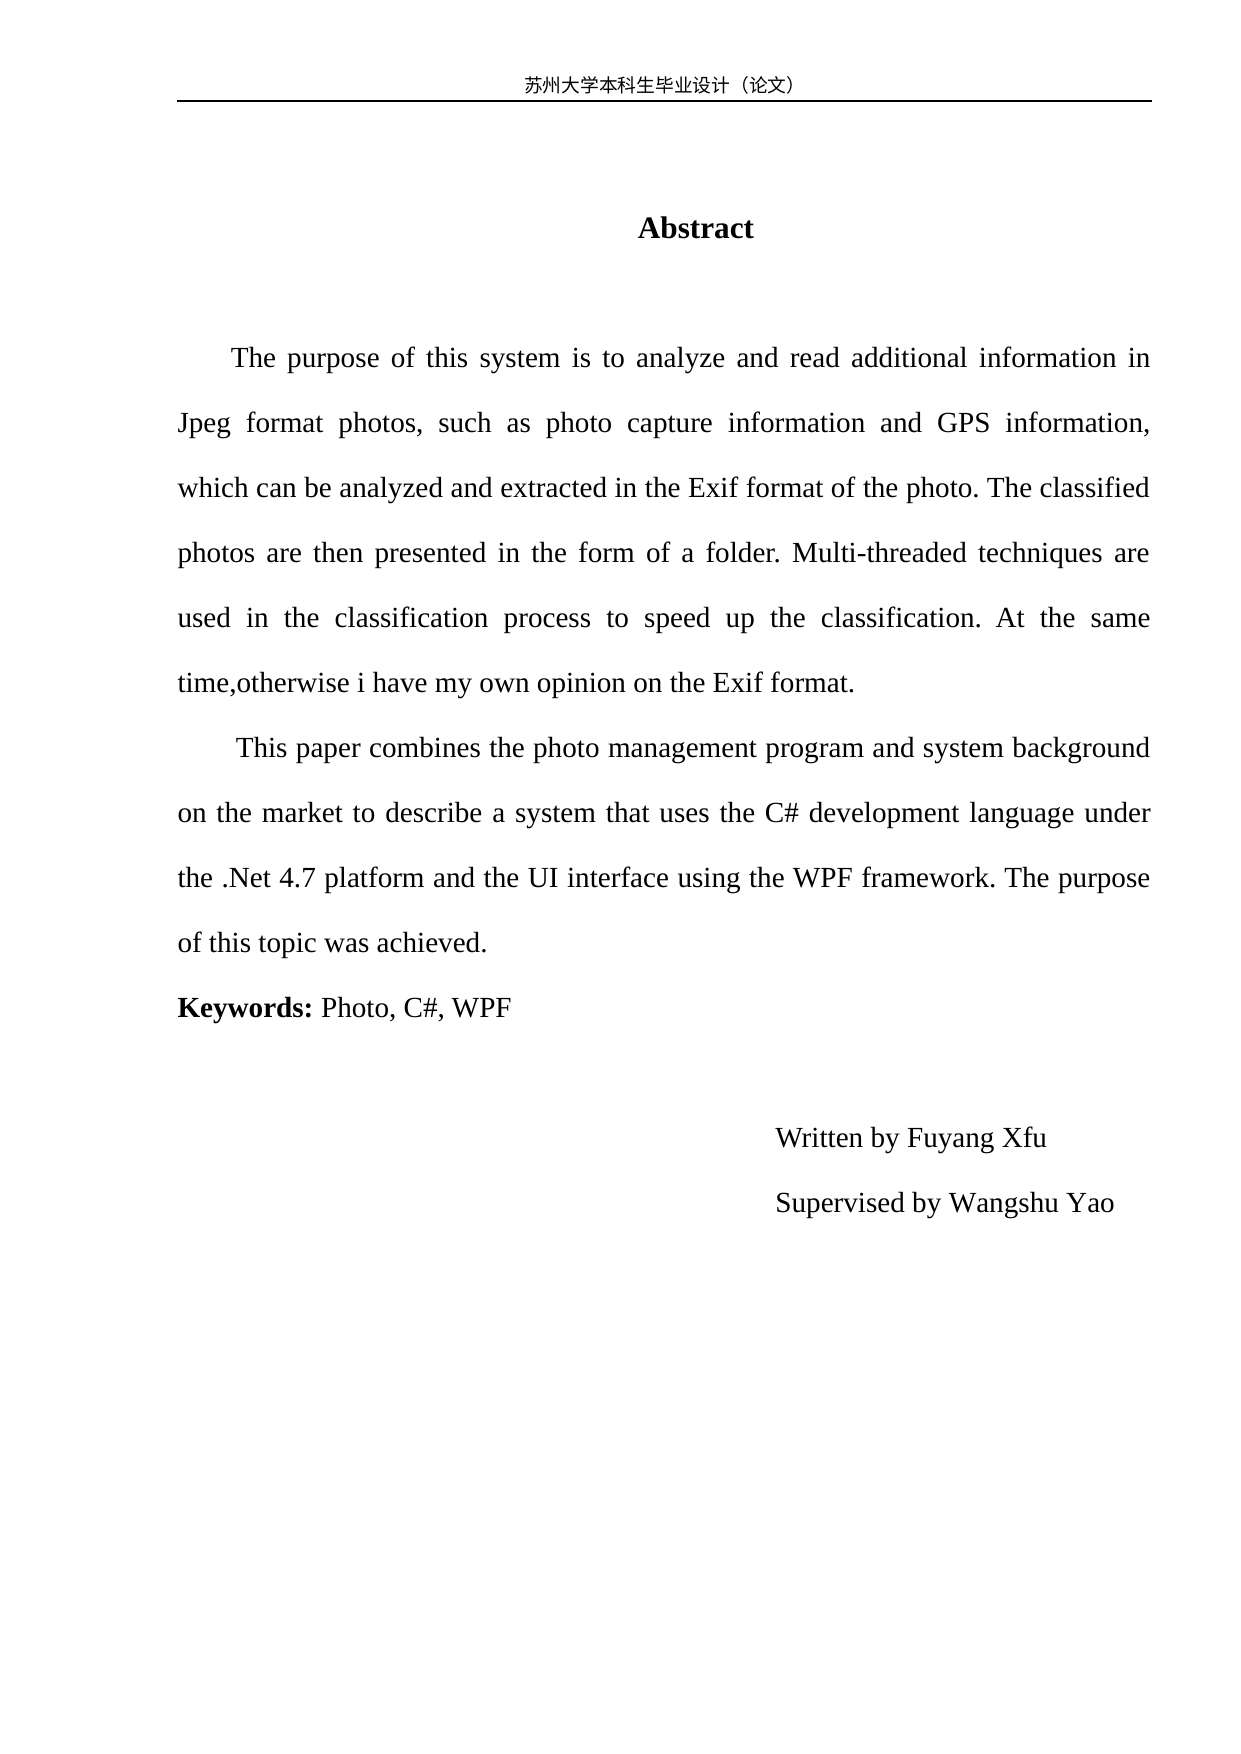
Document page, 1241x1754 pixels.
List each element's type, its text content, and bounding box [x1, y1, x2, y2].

text Keywords: Photo, C#, WPF [177, 974, 1152, 1039]
text Written by Fuyang Xfu [177, 1104, 1152, 1169]
text The purpose of this system is to analyze and read additional information in Jpeg format photos, such as photo capture information and GPS information, which can be analyzed and extracted in the Exif format of the photo. The classified photos are then presented in the form of a folder. Multi-threaded techniques are used in the classification process to speed up the classification. At the same time,otherwise i have my own opinion on the Exif format. [177, 324, 1152, 714]
text Abstract [177, 194, 1152, 259]
text This paper combines the photo management program and system background on the market to describe a system that uses the C# development language under the .Net 4.7 platform and the UI interface using the WPF framework. The purpose of this topic was achieved. [177, 714, 1152, 974]
text Supervised by Wangshu Yao [177, 1169, 1152, 1234]
